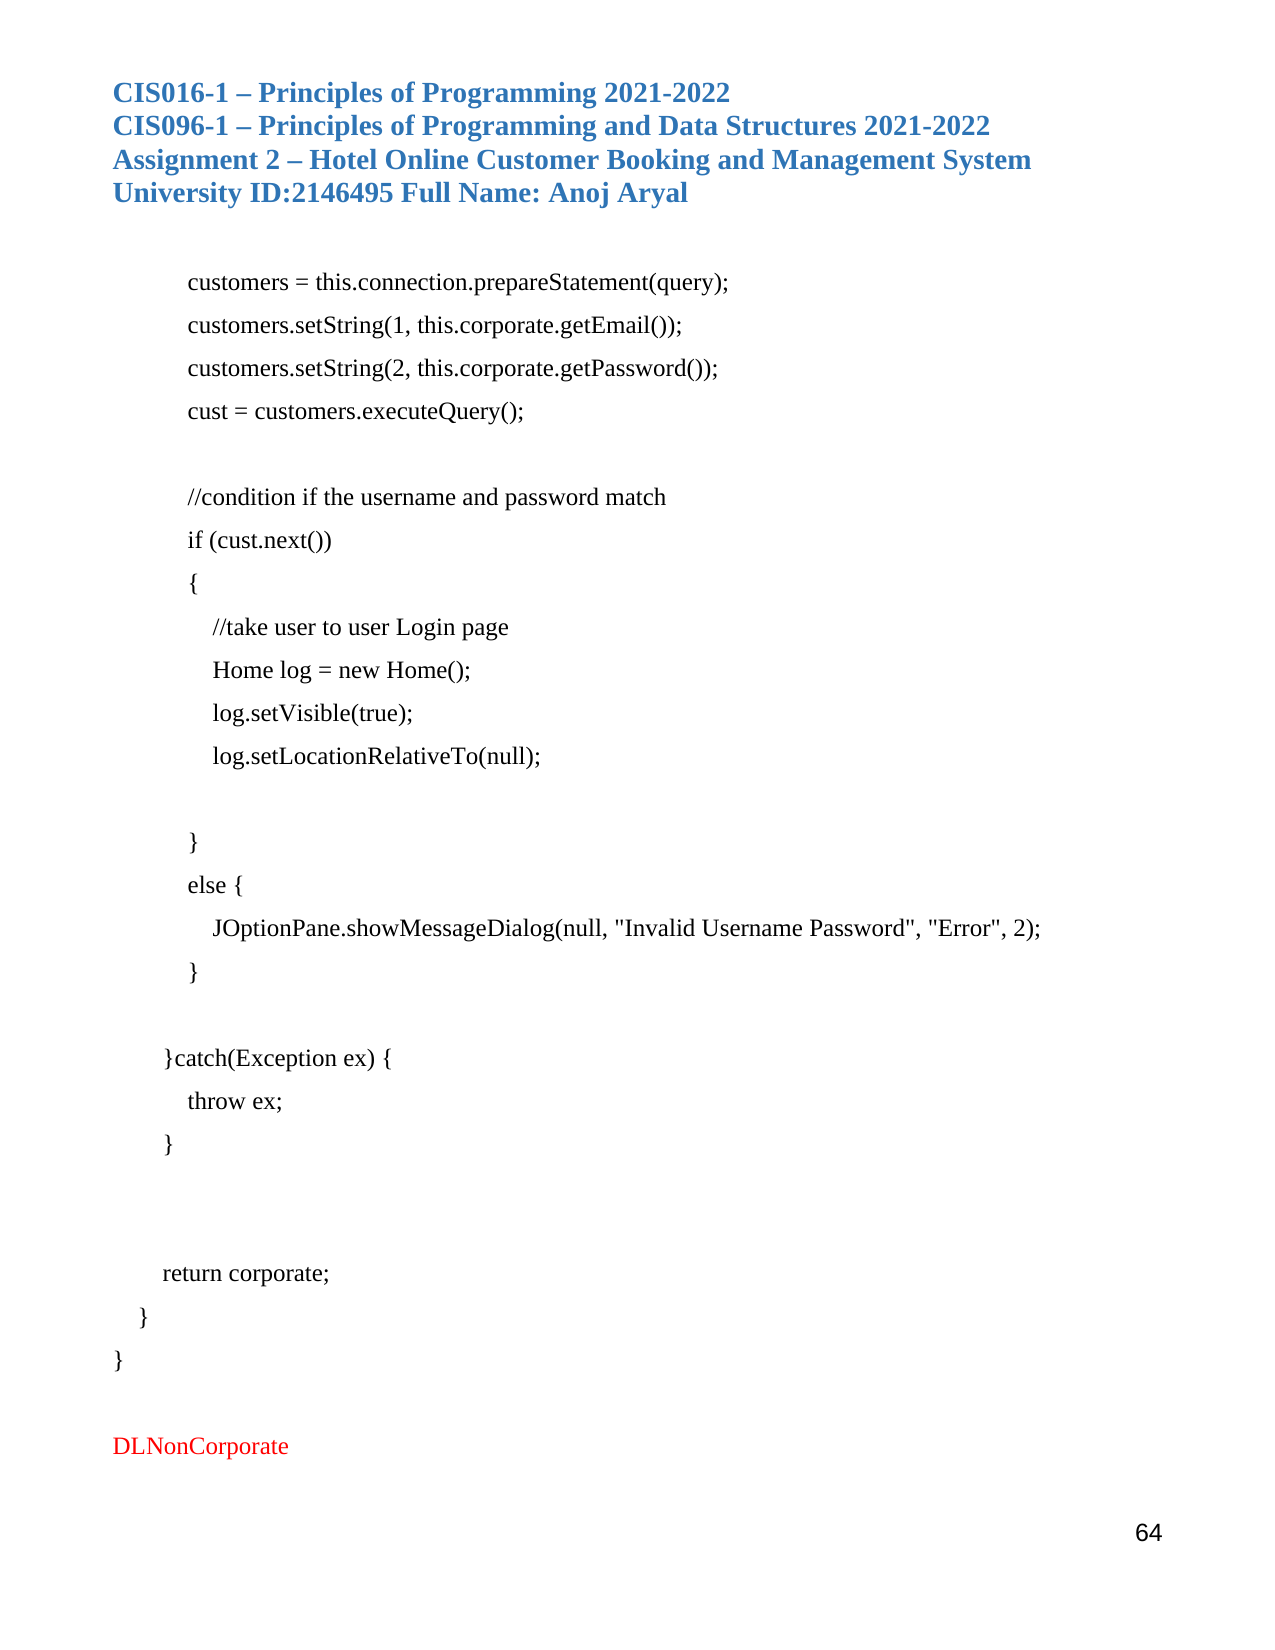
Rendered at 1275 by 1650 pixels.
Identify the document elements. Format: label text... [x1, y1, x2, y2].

text } [112, 1345, 1162, 1373]
text //take user to user Login page [112, 612, 1162, 640]
text log.setVisible(true); [112, 698, 1162, 727]
text log.setLocationRelativeTo(null); [112, 741, 1162, 770]
text cust = customers.executeQuery(); [112, 396, 1162, 425]
text return corporate; [112, 1258, 1162, 1287]
text //condition if the username and password match [112, 482, 1162, 511]
text } [112, 1302, 1162, 1330]
text } [112, 827, 1162, 856]
text DLNonCorporate [112, 1431, 1162, 1460]
text { [112, 568, 1162, 597]
text customers.setString(2, this.corporate.getPassword()); [112, 353, 1162, 382]
text } [112, 957, 1162, 985]
text throw ex; [112, 1086, 1162, 1115]
text JOptionPane.showMessageDialog(null, "Invalid Username Password", "Error", 2); [112, 913, 1162, 942]
text }catch(Exception ex) { [112, 1043, 1162, 1072]
text } [112, 1129, 1162, 1158]
text else { [112, 870, 1162, 899]
text customers = this.connection.prepareStatement(query); [112, 267, 1162, 295]
text Home log = new Home(); [112, 655, 1162, 683]
text customers.setString(1, this.corporate.getEmail()); [112, 310, 1162, 338]
text if (cust.next()) [112, 525, 1162, 554]
